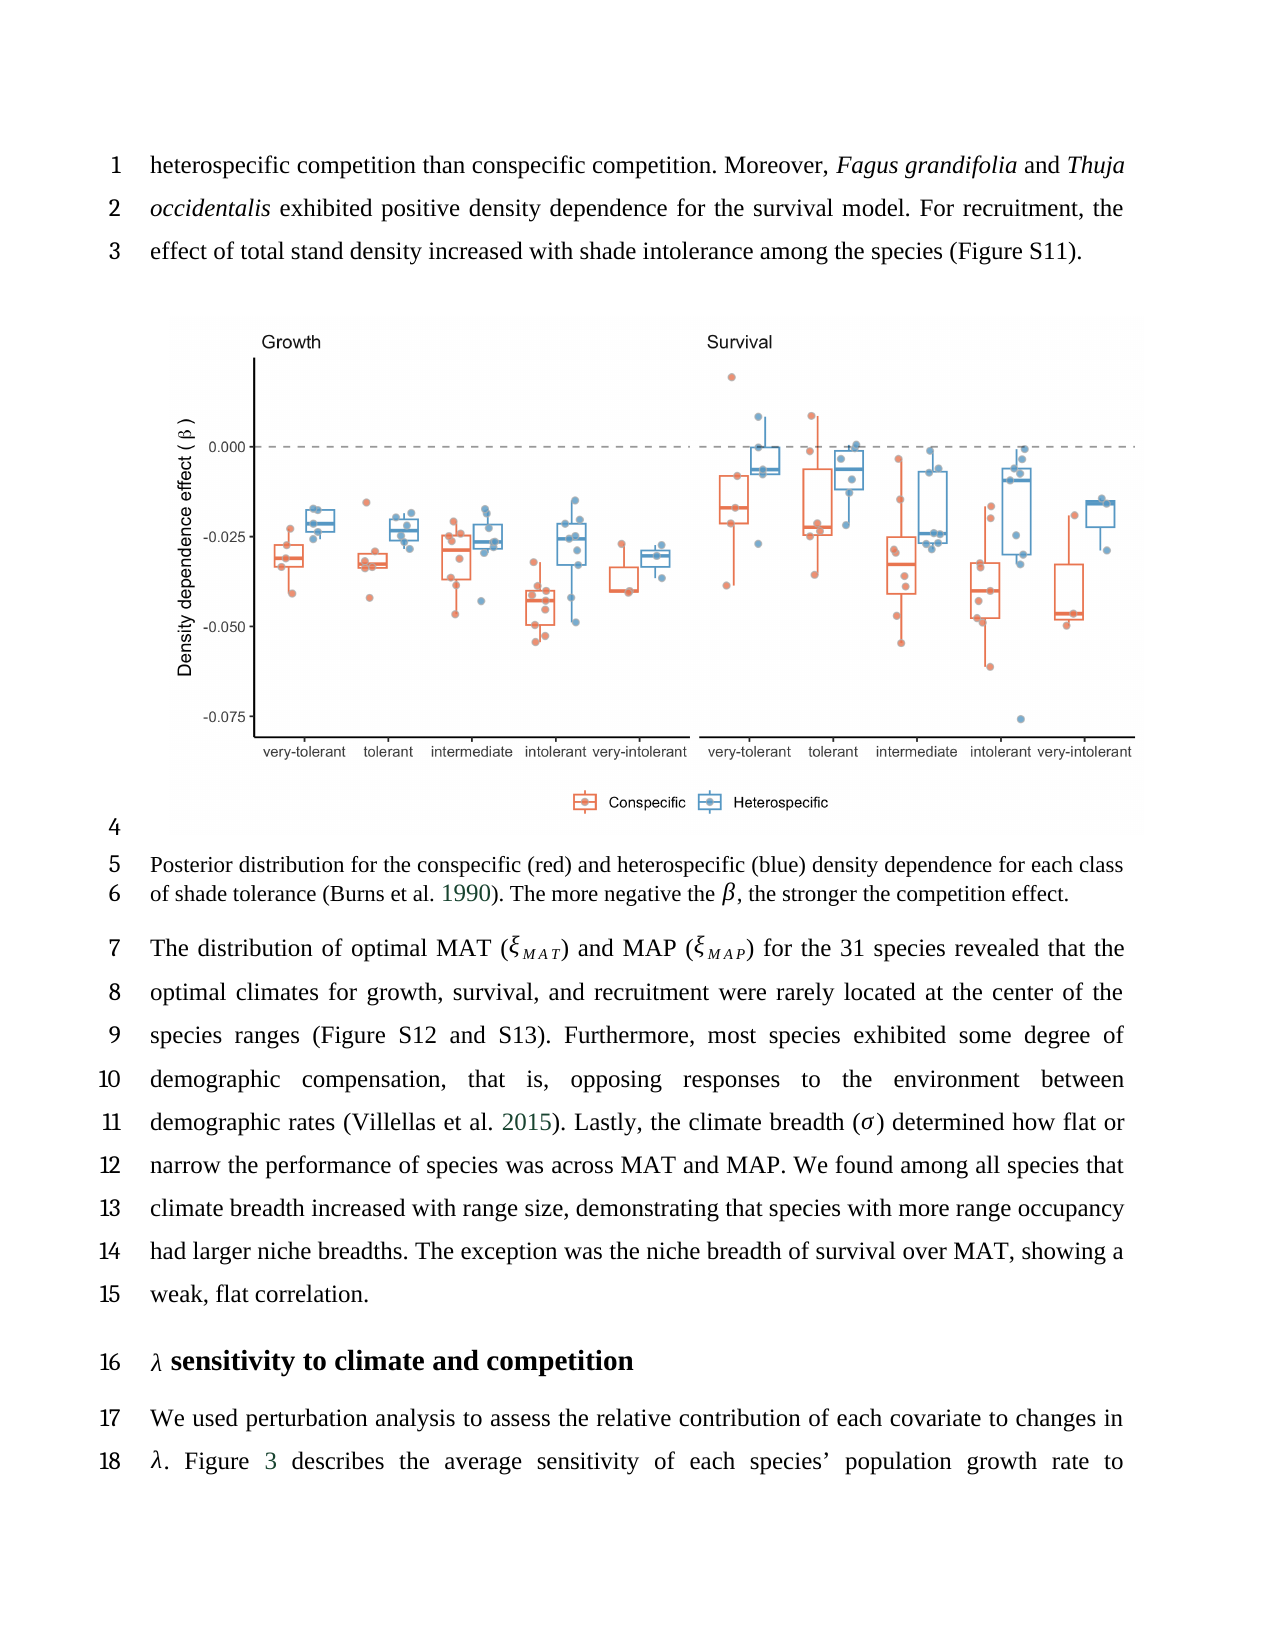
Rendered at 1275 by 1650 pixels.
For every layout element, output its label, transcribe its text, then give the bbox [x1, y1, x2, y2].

subtitle sensitivity to climate and competition [150, 1343, 1125, 1384]
text The distribution of optimal MAT () and MAP () for the 31 species revealed that the optimal climates for growth, survival, and recruitment were rarely located at the center of the species ranges (Figure S12 and S13). Furthermore, most species exhibited some degree of demographic compensation, that is, opposing responses to the environment between demographic rates (Villellas et al. 2015). Lastly, the climate breadth () determined how flat or narrow the performance of species was across MAT and MAP. We found among all species that climate breadth increased with range size, demonstrating that species with more range occupancy had larger niche breadths. The exception was the niche breadth of survival over MAT, showing a weak, flat correlation. [150, 932, 1125, 1308]
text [150, 1403, 1125, 1475]
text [150, 150, 1125, 265]
text Posterior distribution for the conspecific (red) and heterospecific (blue) density dependence for each class of shade tolerance (Burns et al. 1990). The more negative the , the stronger the competition effect. [150, 852, 1125, 907]
picture [168, 316, 1144, 835]
